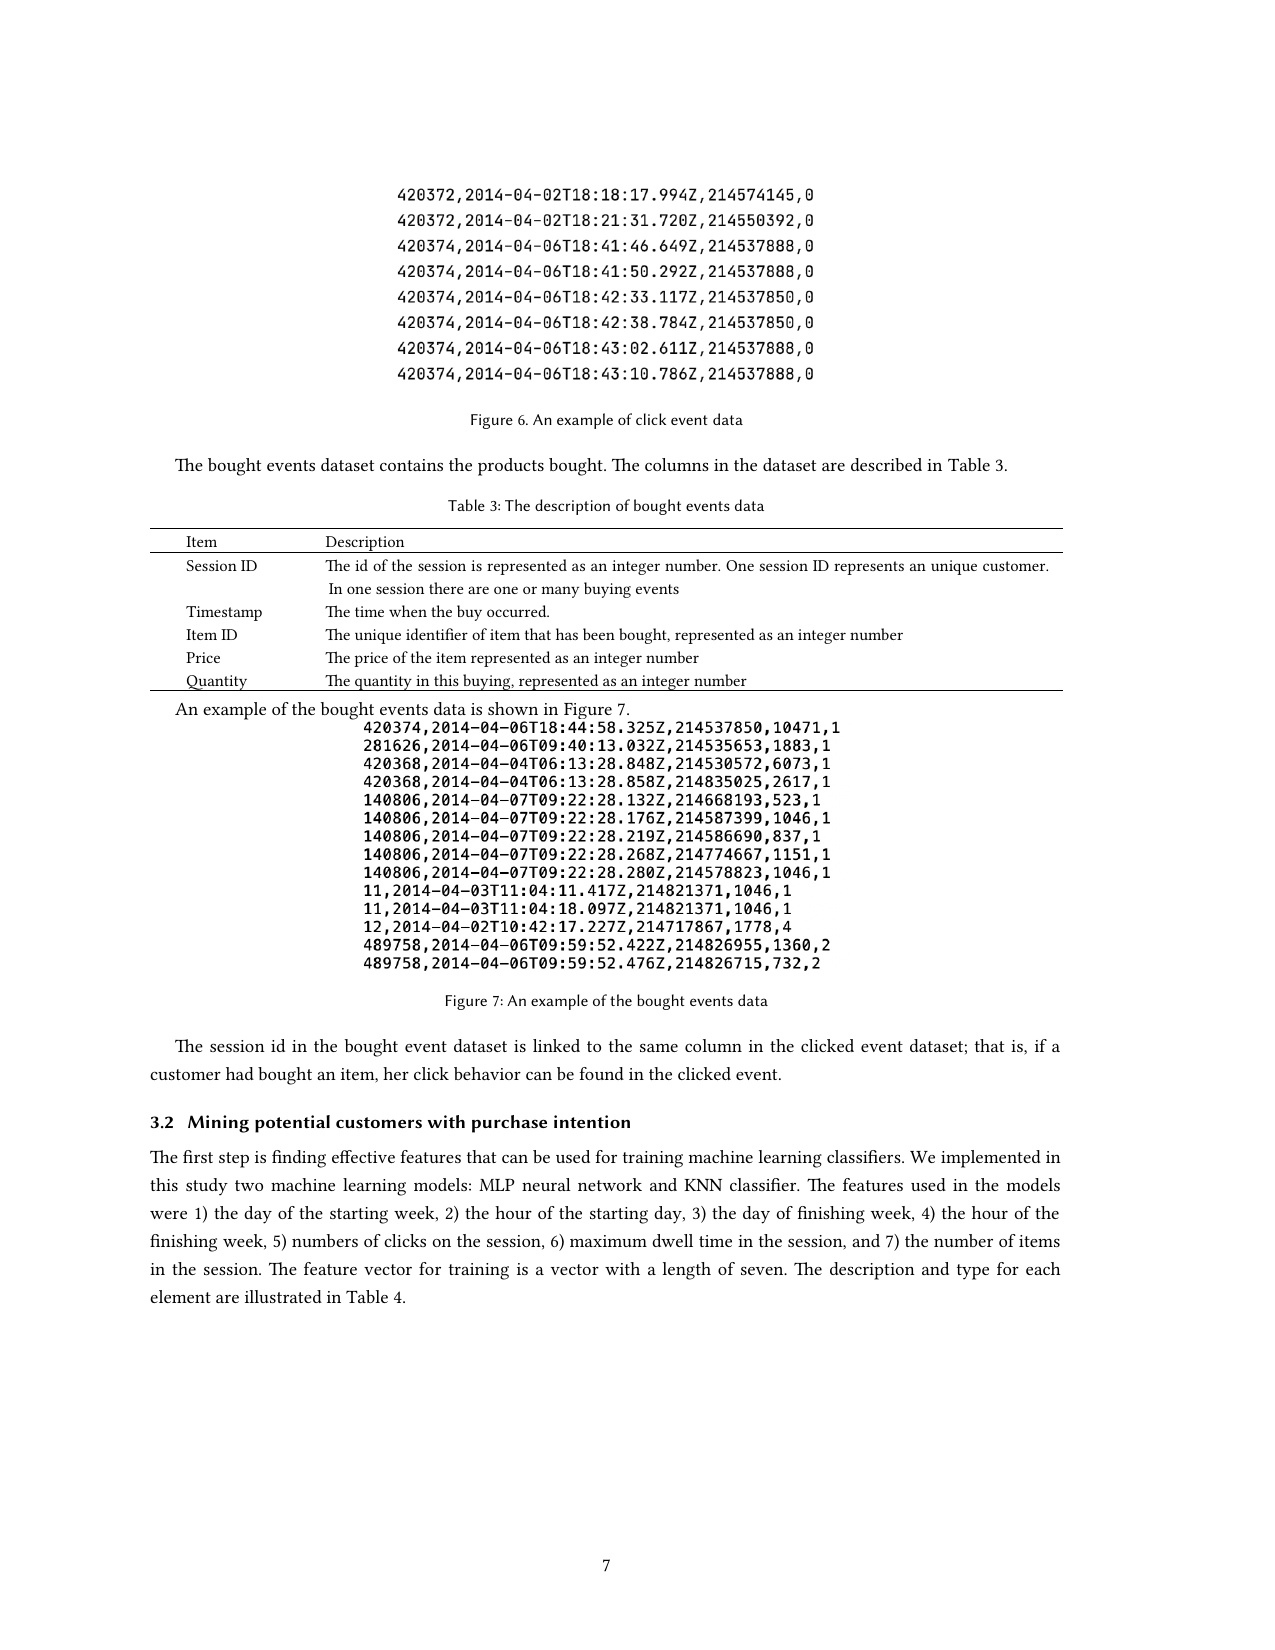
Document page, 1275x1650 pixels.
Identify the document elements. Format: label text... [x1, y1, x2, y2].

table_header Item [150, 529, 289, 552]
text The first step is finding effective features that can be used for training machine learning classifiers. We implemented in this study two machine learning models: MLP neural network and KNN classifier. The features used in the models were 1) the day of the starting week, 2) the hour of the starting day, 3) the day of finishing week, 4) the hour of the finishing week, 5) numbers of clicks on the session, 6) maximum dwell time in the session, and 7) the number of items in the session. The feature vector for training is a vector with a length of seven. The description and type for each element are illustrated in Table 4. [150, 1140, 1062, 1308]
table_cell Item ID [150, 622, 289, 644]
text Figure 7: An example of the bought events data [150, 989, 1062, 1010]
text Table 3: The description of bought events data [150, 494, 1062, 515]
table_cell The quantity in this buying, represented as an integer number [289, 668, 1062, 690]
table_cell The unique identifier of item that has been bought, represented as an integer number [289, 622, 1062, 644]
picture [393, 183, 820, 390]
text Mining potential customers with purchase intention [150, 1110, 1062, 1133]
table_cell Quantity [150, 668, 289, 690]
table_cell The price of the item represented as an integer number [289, 645, 1062, 667]
table_cell Timestamp [150, 599, 289, 622]
text An example of the bought events data is shown in Figure 7. [150, 691, 1062, 719]
text The session id in the bought event dataset is linked to the same column in the clicked event dataset; that is, if a customer had bought an item, her click behavior can be found in the clicked event. [150, 1029, 1062, 1085]
table_cell Session ID [150, 553, 289, 599]
table_cell Price [150, 645, 289, 667]
text The bought events dataset contains the products bought. The columns in the dataset are described in Table 3. [150, 448, 1062, 476]
table_cell The time when the buy occurred. [289, 599, 1062, 622]
text Figure 6. An example of click event data [150, 408, 1062, 429]
table_header Description [289, 529, 1062, 552]
table_cell The id of the session is represented as an integer number. One session ID represents an unique customer. In one session there are one or many buying events [289, 553, 1062, 599]
picture [360, 719, 853, 971]
